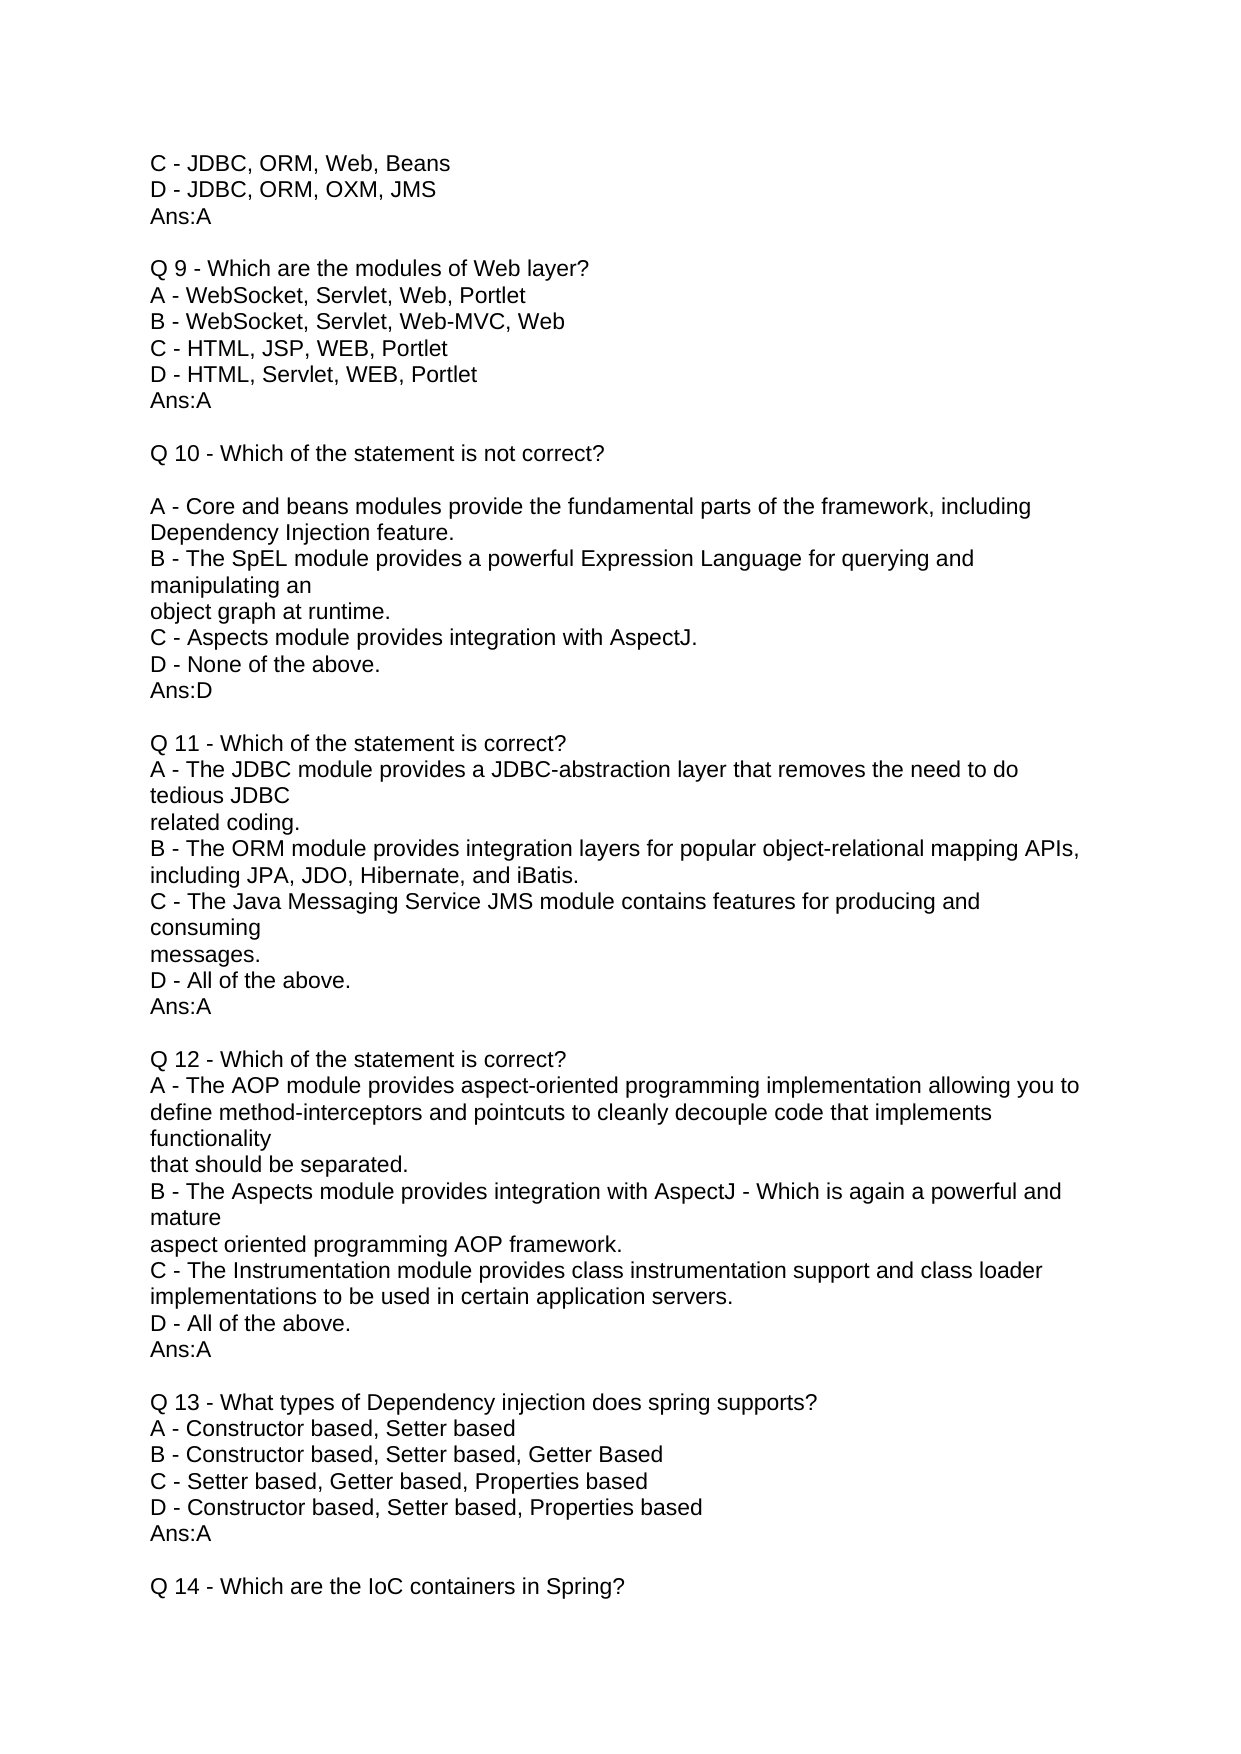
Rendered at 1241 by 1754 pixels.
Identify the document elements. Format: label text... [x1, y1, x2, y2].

text messages. [150, 941, 1090, 967]
text C - JDBC, ORM, Web, Beans [150, 150, 1090, 176]
text A - The JDBC module provides a JDBC-abstraction layer that removes the need to do tedious JDBC [150, 756, 1090, 809]
text C - The Instrumentation module provides class instrumentation support and class loader [150, 1257, 1090, 1283]
text D - All of the above. [150, 967, 1090, 993]
text B - WebSocket, Servlet, Web-MVC, Web [150, 308, 1090, 334]
text Q 11 - Which of the statement is correct? [150, 730, 1090, 756]
text D - HTML, Servlet, WEB, Portlet [150, 361, 1090, 387]
text Q 10 - Which of the statement is not correct? [150, 440, 1090, 466]
text B - The SpEL module provides a powerful Expression Language for querying and manipulating an [150, 545, 1090, 598]
text C - Aspects module provides integration with AspectJ. [150, 624, 1090, 651]
text related coding. [150, 809, 1090, 835]
text C - HTML, JSP, WEB, Portlet [150, 334, 1090, 361]
text A - The AOP module provides aspect-oriented programming implementation allowing you to [150, 1072, 1090, 1099]
text Ans:A [150, 1520, 1090, 1547]
text Ans:D [150, 677, 1090, 703]
text Ans:A [150, 203, 1090, 229]
text D - JDBC, ORM, OXM, JMS [150, 176, 1090, 203]
text B - The Aspects module provides integration with AspectJ - Which is again a powerful and mature [150, 1178, 1090, 1231]
text D - All of the above. [150, 1309, 1090, 1336]
text Dependency Injection feature. [150, 519, 1090, 545]
text aspect oriented programming AOP framework. [150, 1231, 1090, 1257]
text implementations to be used in certain application servers. [150, 1283, 1090, 1309]
text Q 13 - What types of Dependency injection does spring supports? [150, 1389, 1090, 1415]
text object graph at runtime. [150, 598, 1090, 624]
text that should be separated. [150, 1151, 1090, 1178]
text C - Setter based, Getter based, Properties based [150, 1468, 1090, 1494]
text D - Constructor based, Setter based, Properties based [150, 1494, 1090, 1520]
text including JPA, JDO, Hibernate, and iBatis. [150, 862, 1090, 888]
text Ans:A [150, 1336, 1090, 1362]
text A - Core and beans modules provide the fundamental parts of the framework, including [150, 493, 1090, 519]
text define method-interceptors and pointcuts to cleanly decouple code that implements functionality [150, 1099, 1090, 1151]
text Q 14 - Which are the IoC containers in Spring? [150, 1573, 1090, 1599]
text D - None of the above. [150, 651, 1090, 677]
text B - The ORM module provides integration layers for popular object-relational mapping APIs, [150, 835, 1090, 862]
text Ans:A [150, 387, 1090, 413]
text B - Constructor based, Setter based, Getter Based [150, 1441, 1090, 1468]
text A - WebSocket, Servlet, Web, Portlet [150, 282, 1090, 308]
text Ans:A [150, 993, 1090, 1020]
text C - The Java Messaging Service JMS module contains features for producing and consuming [150, 888, 1090, 941]
text A - Constructor based, Setter based [150, 1415, 1090, 1441]
text Q 12 - Which of the statement is correct? [150, 1046, 1090, 1072]
text Q 9 - Which are the modules of Web layer? [150, 255, 1090, 282]
